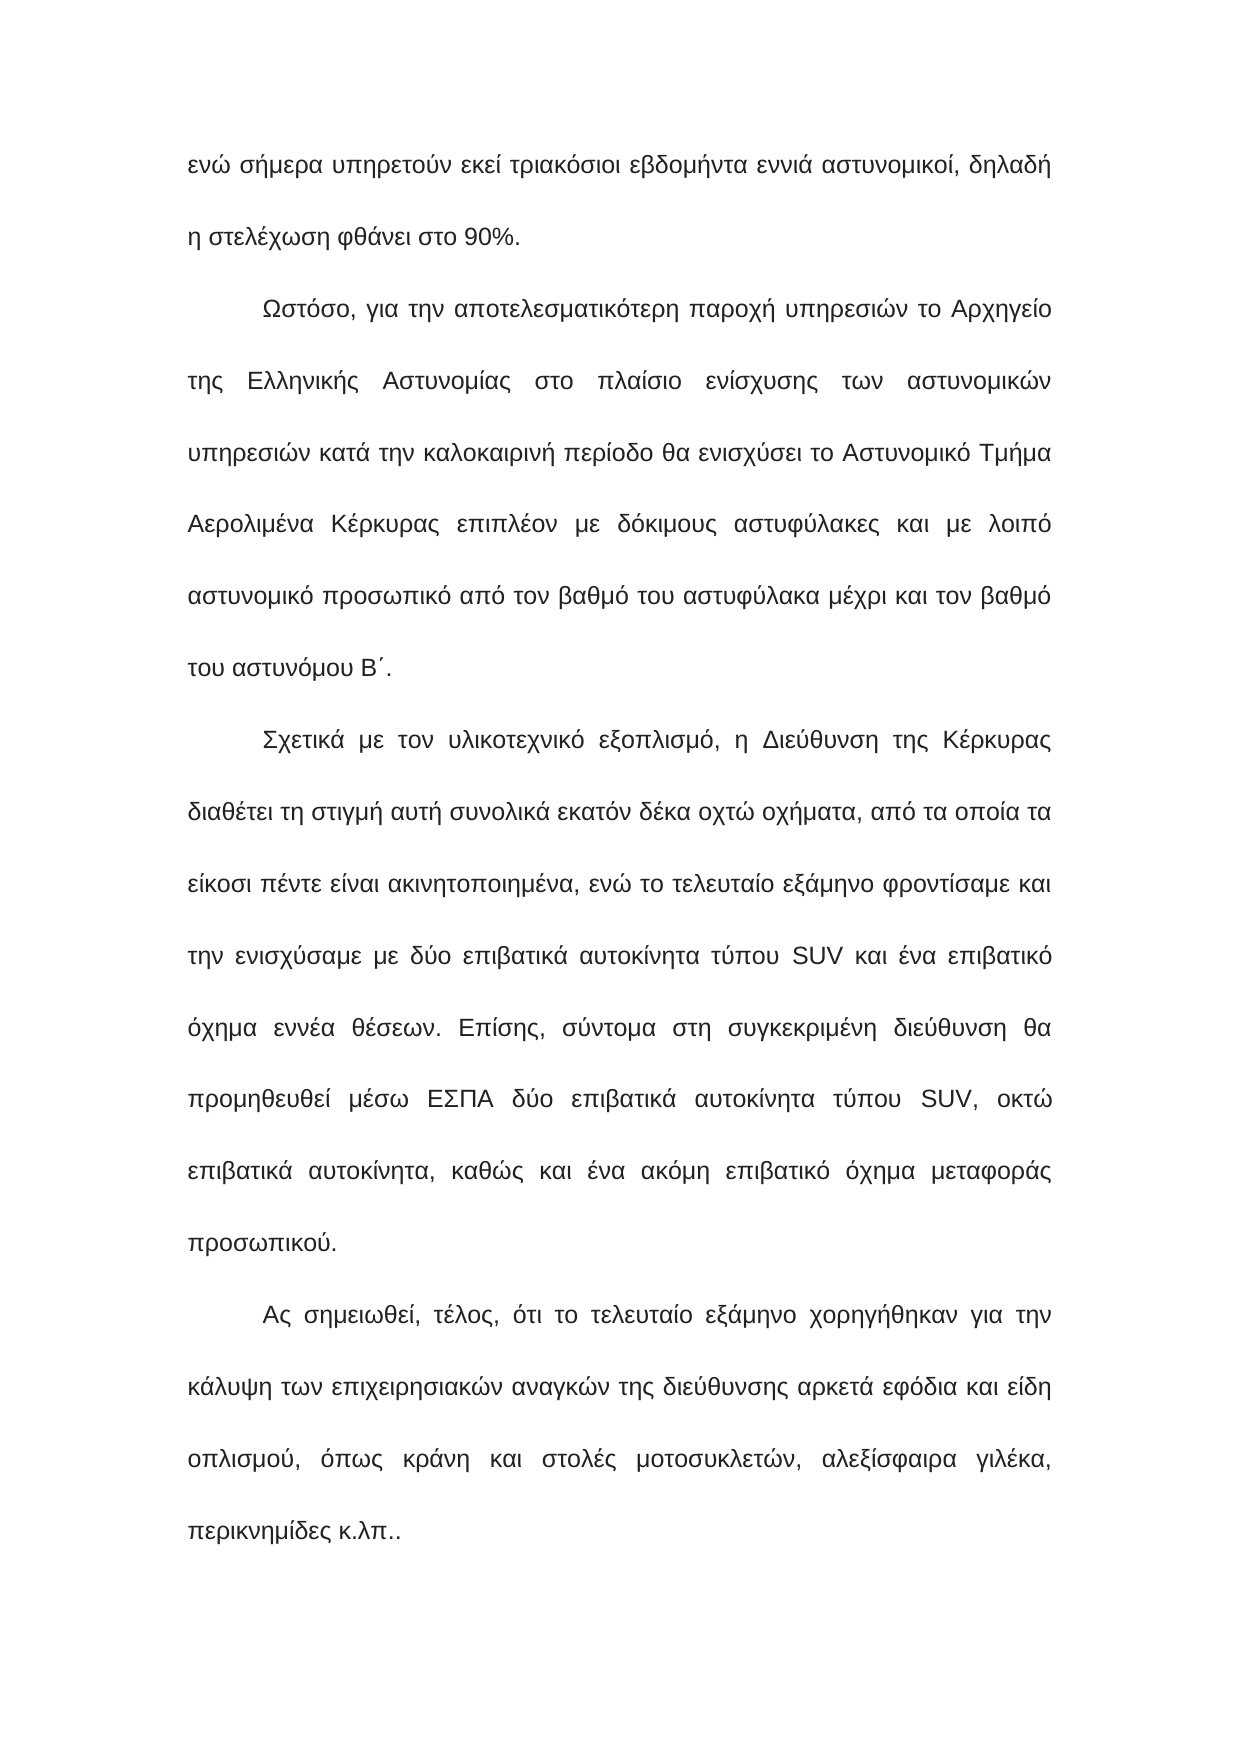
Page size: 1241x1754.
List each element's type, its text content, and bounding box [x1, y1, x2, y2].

text Ωστόσο, για την αποτελεσματικότερη παροχή υπηρεσιών το Αρχηγείο της Ελληνικής Αστυνομίας στο πλαίσιο ενίσχυσης των αστυνομικών υπηρεσιών κατά την καλοκαιρινή περίοδο θα ενισχύσει το Αστυνομικό Τμήμα Αερολιμένα Κέρκυρας επιπλέον με δόκιμους αστυφύλακες και με λοιπό αστυνομικό προσωπικό από τον βαθμό του αστυφύλακα μέχρι και τον βαθμό του αστυνόμου Β΄. [187, 294, 1053, 682]
text Ας σημειωθεί, τέλος, ότι το τελευταίο εξάμηνο χορηγήθηκαν για την κάλυψη των επιχειρησιακών αναγκών της διεύθυνσης αρκετά εφόδια και είδη οπλισμού, όπως κράνη και στολές μοτοσυκλετών, αλεξίσφαιρα γιλέκα, περικνημίδες κ.λπ.. [187, 1300, 1053, 1544]
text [187, 150, 1053, 251]
text Σχετικά με τον υλικοτεχνικό εξοπλισμό, η Διεύθυνση της Κέρκυρας διαθέτει τη στιγμή αυτή συνολικά εκατόν δέκα οχτώ οχήματα, από τα οποία τα είκοσι πέντε είναι ακινητοποιημένα, ενώ το τελευταίο εξάμηνο φροντίσαμε και την ενισχύσαμε με δύο επιβατικά αυτοκίνητα τύπου SUV και ένα επιβατικό όχημα εννέα θέσεων. Επίσης, σύντομα στη συγκεκριμένη διεύθυνση θα προμηθευθεί μέσω ΕΣΠΑ δύο επιβατικά αυτοκίνητα τύπου SUV, οκτώ επιβατικά αυτοκίνητα, καθώς και ένα ακόμη επιβατικό όχημα μεταφοράς προσωπικού. [187, 725, 1053, 1257]
